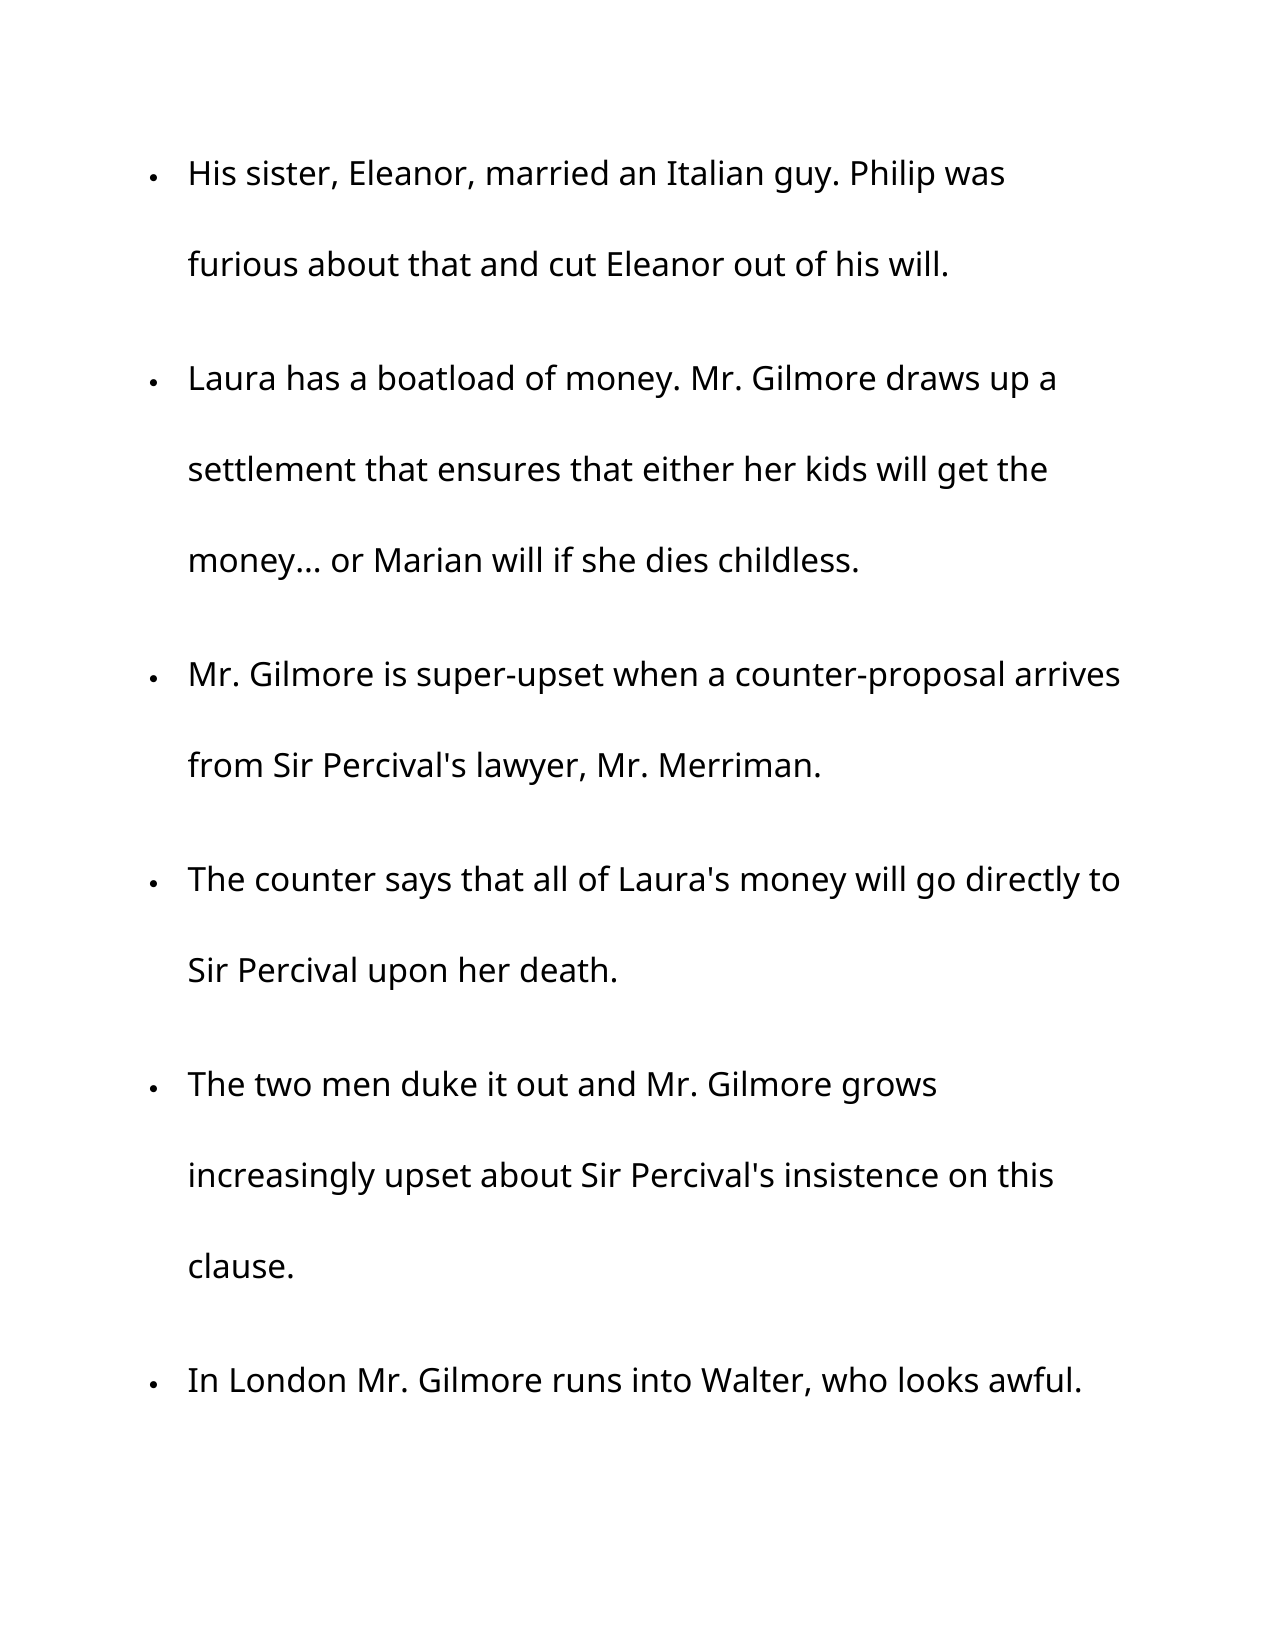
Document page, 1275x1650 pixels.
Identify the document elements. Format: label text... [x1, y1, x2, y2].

list The two men duke it out and Mr. Gilmore grows increasingly upset about Sir Percival's insistence on this clause. [150, 1061, 1125, 1288]
list His sister, Eleanor, married an Italian guy. Philip was furious about that and cut Eleanor out of his will. [150, 150, 1125, 286]
list Mr. Gilmore is super-upset when a counter-proposal arrives from Sir Percival's lawyer, Mr. Merriman. [150, 651, 1125, 787]
list The counter says that all of Laura's money will go directly to Sir Percival upon her death. [150, 856, 1125, 992]
list Laura has a boatload of money. Mr. Gilmore draws up a settlement that ensures that either her kids will get the money… or Marian will if she dies childless. [150, 355, 1125, 582]
list In London Mr. Gilmore runs into Walter, who looks awful. [150, 1357, 1125, 1403]
